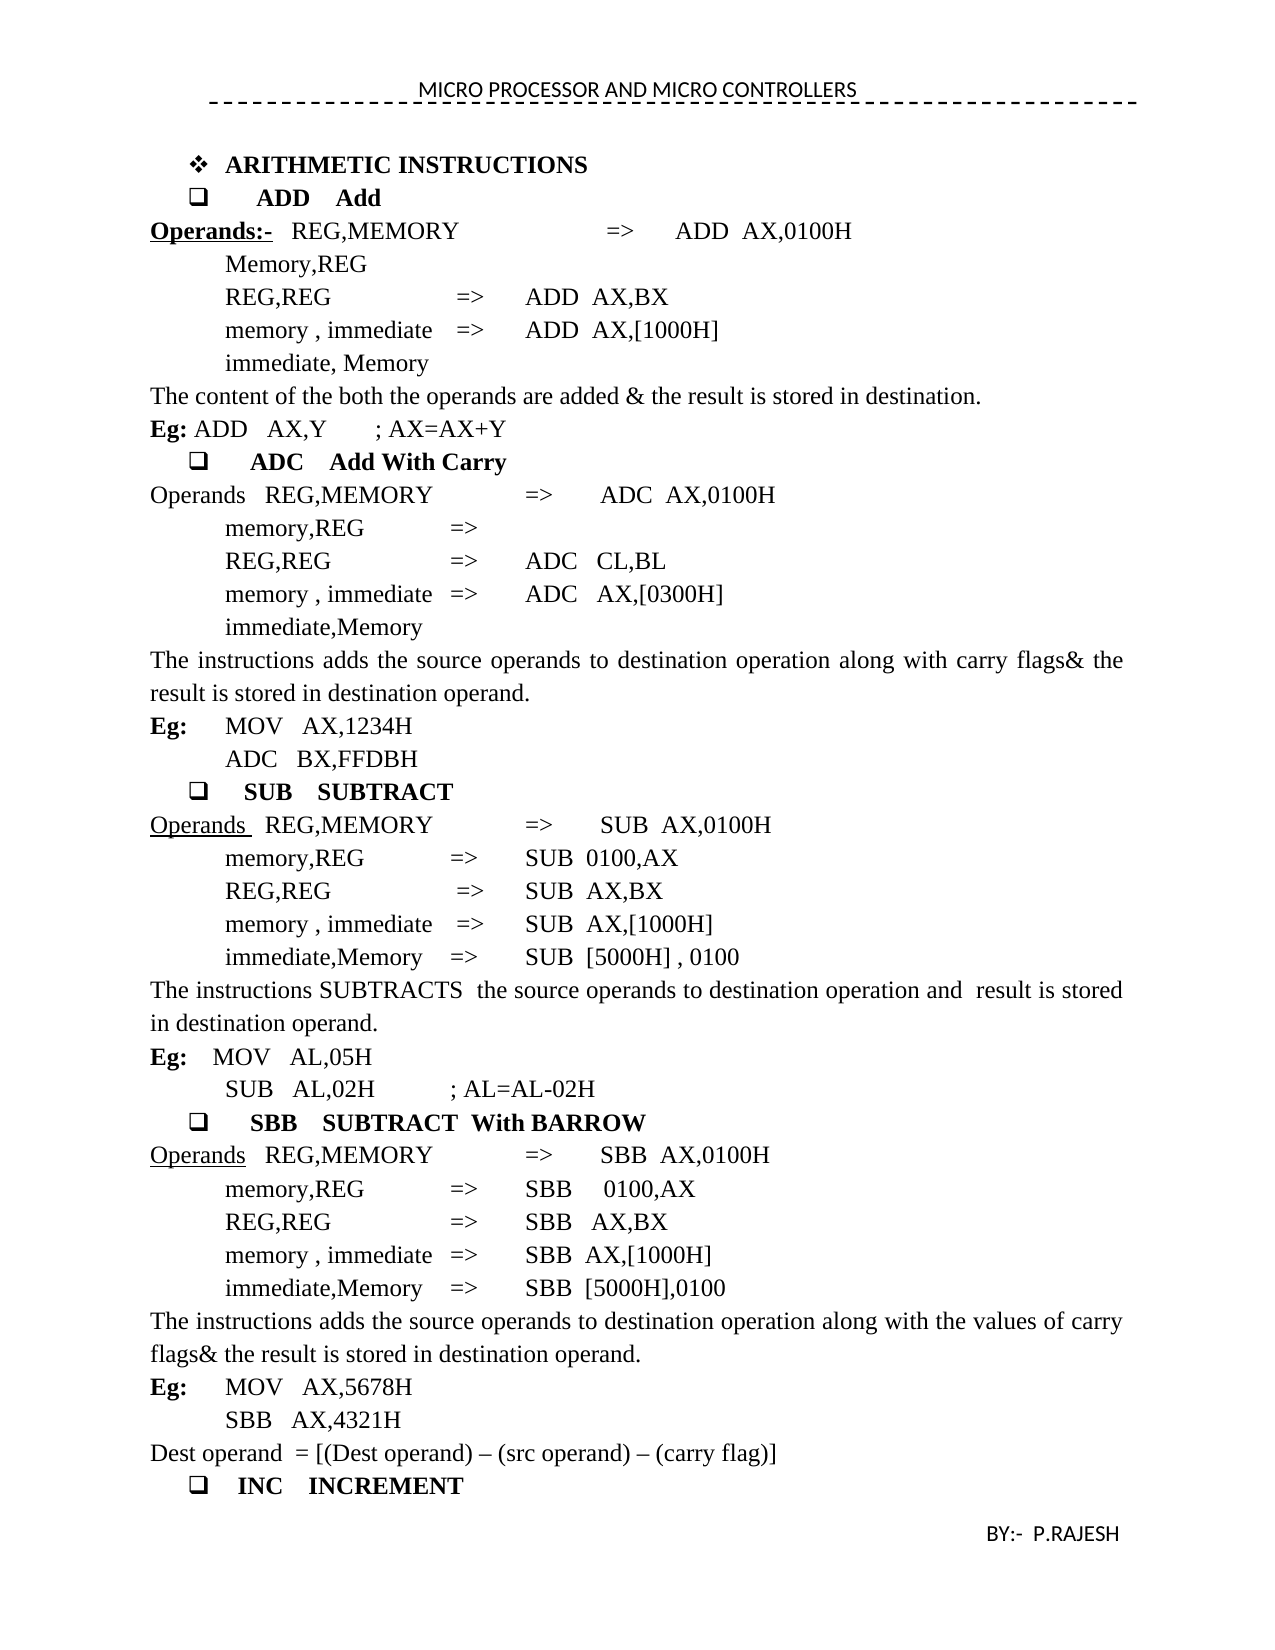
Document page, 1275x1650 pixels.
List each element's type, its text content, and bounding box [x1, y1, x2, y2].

text immediate,Memory => SBB [5000H],0100 [150, 1273, 1125, 1301]
text SUB AL,02H ; AL=AL-02H [150, 1074, 1125, 1103]
list ARITHMETIC INSTRUCTIONS [187, 150, 1125, 179]
text The content of the both the operands are added & the result is stored in destination. [150, 381, 1125, 410]
text Dest operand = [(Dest operand) – (src operand) – (carry flag)] [150, 1438, 1125, 1467]
text memory , immediate => ADD AX,[1000H] [150, 315, 1125, 344]
text Eg: MOV AX,1234H [150, 711, 1125, 740]
text Operands:- REG,MEMORY => ADD AX,0100H [150, 216, 1125, 245]
text memory,REG => SBB 0100,AX [150, 1174, 1125, 1202]
text SBB AX,4321H [150, 1405, 1125, 1433]
text Eg: MOV AL,05H [150, 1042, 1125, 1070]
text REG,REG => ADC CL,BL [150, 546, 1125, 575]
text memory,REG => SUB 0100,AX [150, 843, 1125, 872]
text The instructions adds the source operands to destination operation along with carry flags& the result is stored in destination operand. [150, 645, 1125, 707]
text memory,REG => [150, 513, 1125, 542]
text Eg: MOV AX,5678H [150, 1372, 1125, 1401]
list ADC Add With Carry [187, 447, 1125, 476]
text Eg: ADD AX,Y ; AX=AX+Y [150, 414, 1125, 443]
text REG,REG => ADD AX,BX [150, 282, 1125, 311]
text Operands REG,MEMORY => ADC AX,0100H [150, 480, 1125, 509]
text ADC BX,FFDBH [150, 744, 1125, 773]
text REG,REG => SUB AX,BX [150, 876, 1125, 905]
text memory , immediate => SUB AX,[1000H] [150, 909, 1125, 938]
text immediate, Memory [150, 348, 1125, 377]
text The instructions SUBTRACTS the source operands to destination operation and result is stored in destination operand. [150, 976, 1125, 1037]
text immediate,Memory [150, 612, 1125, 641]
list ADD Add [187, 183, 1125, 212]
text immediate,Memory => SUB [5000H] , 0100 [150, 942, 1125, 971]
text Memory,REG [150, 249, 1125, 278]
text memory , immediate => SBB AX,[1000H] [150, 1240, 1125, 1268]
list SBB SUBTRACT With BARROW [187, 1108, 1125, 1136]
list SUB SUBTRACT [187, 777, 1125, 806]
text memory , immediate => ADC AX,[0300H] [150, 579, 1125, 608]
text The instructions adds the source operands to destination operation along with the values of carry flags& the result is stored in destination operand. [150, 1306, 1125, 1367]
text Operands REG,MEMORY => SBB AX,0100H [150, 1141, 1125, 1169]
text Operands REG,MEMORY => SUB AX,0100H [150, 810, 1125, 839]
list INC INCREMENT [187, 1471, 1125, 1499]
text REG,REG => SBB AX,BX [150, 1207, 1125, 1235]
